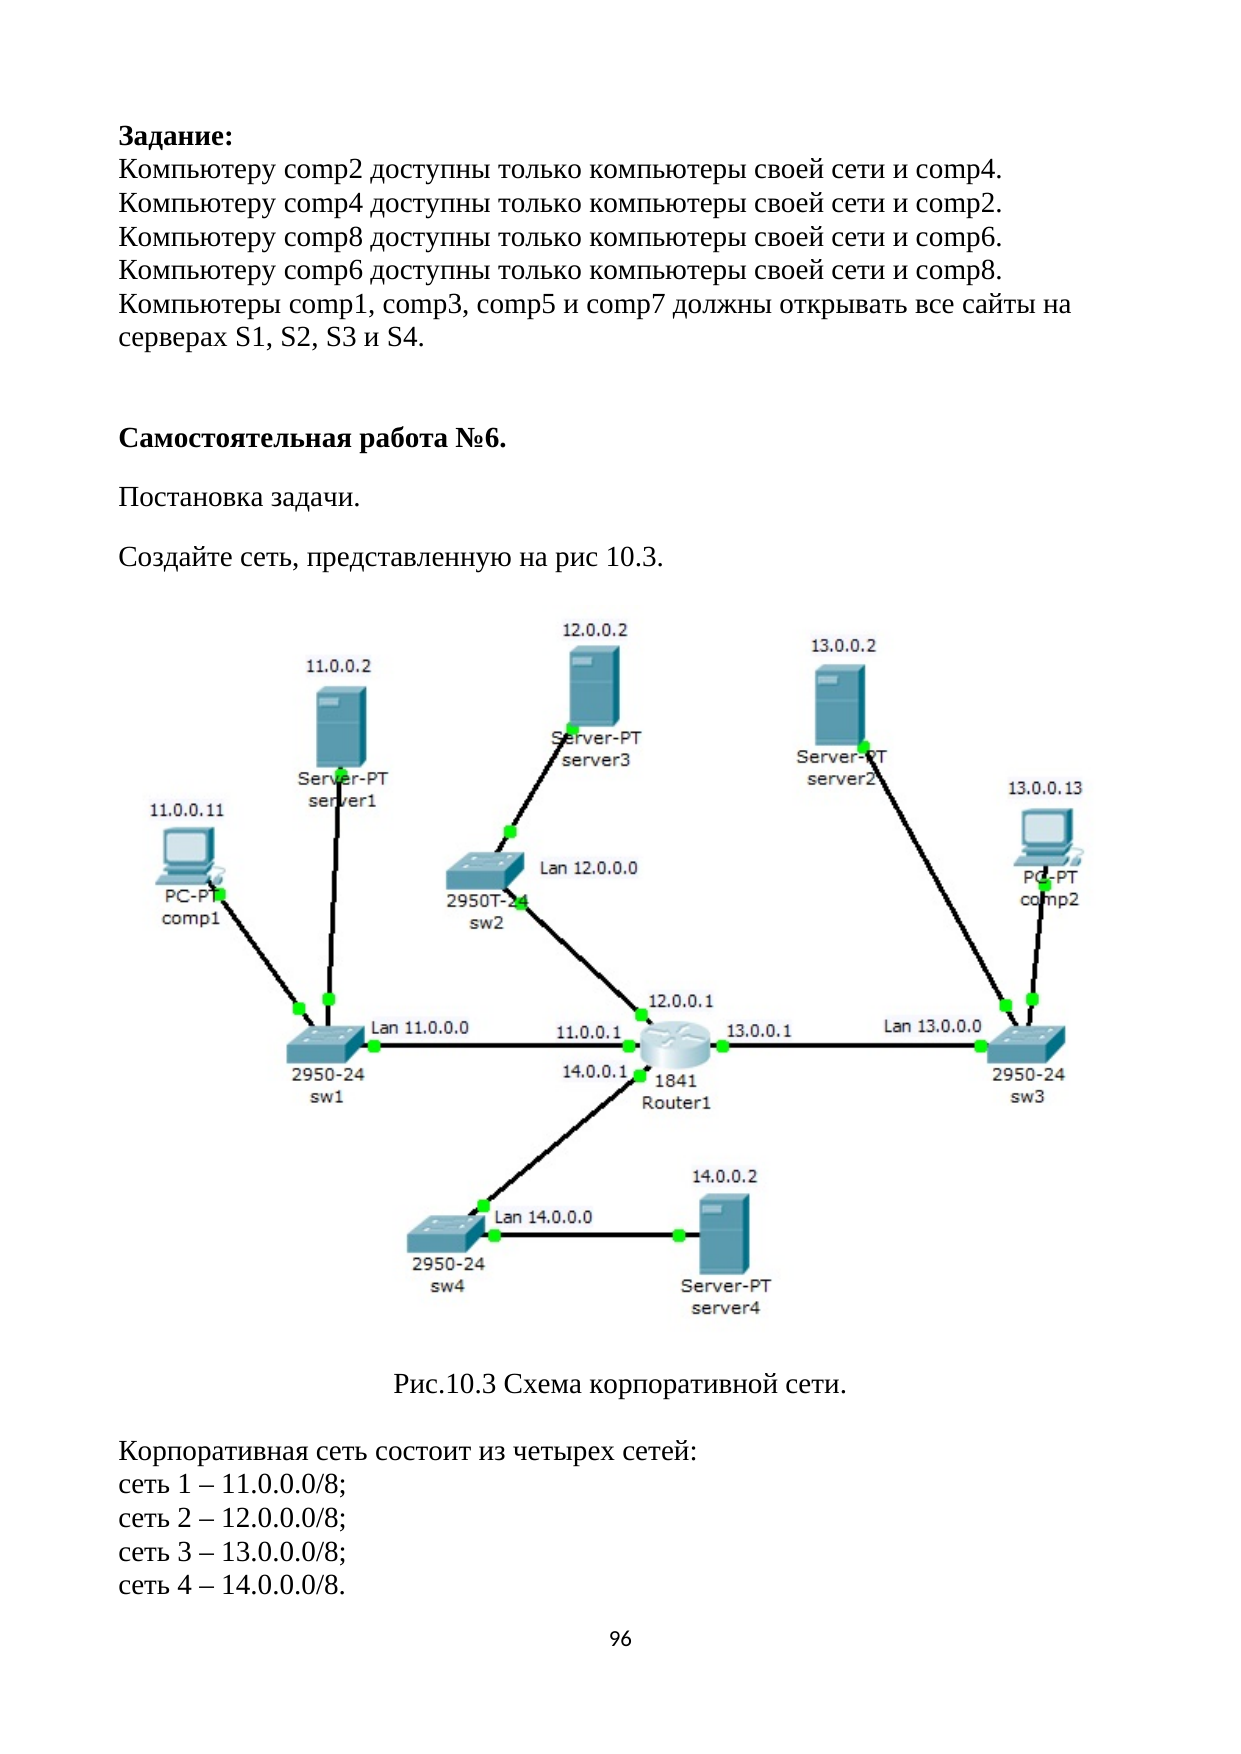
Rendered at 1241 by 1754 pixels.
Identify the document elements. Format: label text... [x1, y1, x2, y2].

text Постановка задачи. [118, 479, 1122, 513]
text сеть 3 – 13.0.0.0/8; [118, 1534, 1122, 1567]
text Самостоятельная работа №6. [118, 420, 1122, 453]
text Компьютеру comp4 доступны только компьютеры своей сети и сomp2. [118, 185, 1122, 219]
text сеть 4 – 14.0.0.0/8. [118, 1567, 1122, 1601]
text Компьютеру comp6 доступны только компьютеры своей сети и сomp8. [118, 252, 1122, 286]
text сеть 1 – 11.0.0.0/8; [118, 1467, 1122, 1500]
text Компьютеру comp2 доступны только компьютеры своей сети и сomp4. [118, 152, 1122, 185]
picture [118, 605, 1114, 1333]
text Создайте сеть, представленную на рис 10.3. [118, 539, 1122, 572]
text Компьютеру comp8 доступны только компьютеры своей сети и сomp6. [118, 219, 1122, 252]
text сеть 2 – 12.0.0.0/8; [118, 1500, 1122, 1534]
text Корпоративная сеть состоит из четырех сетей: [118, 1433, 1122, 1467]
text Компьютеры comp1, comp3, comp5 и comp7 должны открывать все сайты на серверах S1, S2, S3 и S4. [118, 286, 1122, 353]
text Рис.10.3 Схема корпоративной сети. [118, 1366, 1122, 1399]
text Задание: [118, 118, 1122, 152]
